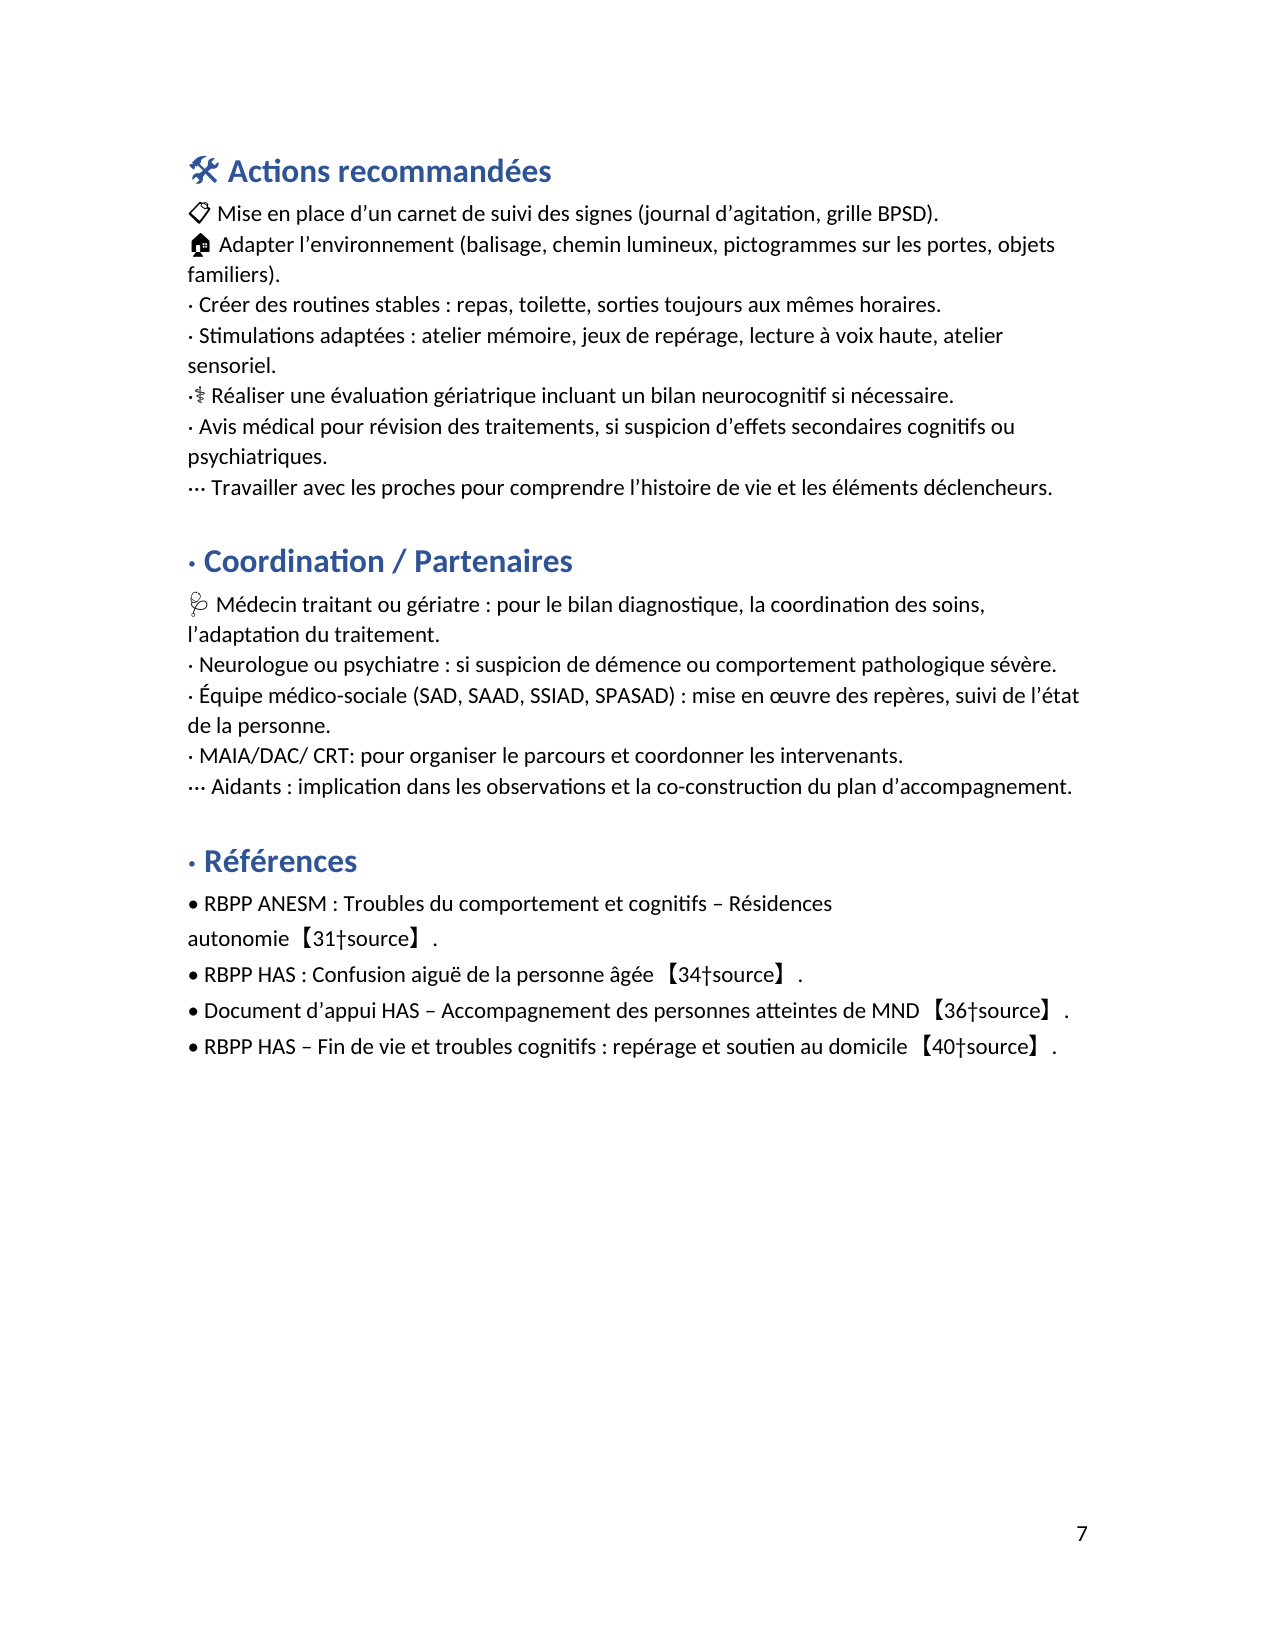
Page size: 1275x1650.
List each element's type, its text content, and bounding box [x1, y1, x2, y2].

text 📋 Mise en place d’un carnet de suivi des signes (journal d’agitation, grille BPSD). 🏠 Adapter l’environnement (balisage, chemin lumineux, pictogrammes sur les portes, objets familiers). 🔁 Créer des routines stables : repas, toilette, sorties toujours aux mêmes horaires. 🧠 Stimulations adaptées : atelier mémoire, jeux de repérage, lecture à voix haute, atelier sensoriel. 🧑‍⚕️ Réaliser une évaluation gériatrique incluant un bilan neurocognitif si nécessaire. 💊 Avis médical pour révision des traitements, si suspicion d’effets secondaires cognitifs ou psychiatriques. 🧑‍🤝‍🧑 Travailler avec les proches pour comprendre l’histoire de vie et les éléments déclencheurs. [187, 199, 1087, 501]
text 🩺 Médecin traitant ou gériatre : pour le bilan diagnostique, la coordination des soins, l’adaptation du traitement. 🧠 Neurologue ou psychiatre : si suspicion de démence ou comportement pathologique sévère. 💼 Équipe médico-sociale (SAD, SAAD, SSIAD, SPASAD) : mise en œuvre des repères, suivi de l’état de la personne. 📞 MAIA/DAC/ CRT: pour organiser le parcours et coordonner les intervenants. 👨‍👩‍👧 Aidants : implication dans les observations et la co-construction du plan d’accompagnement. [187, 590, 1087, 800]
text • RBPP ANESM : Troubles du comportement et cognitifs – Résidences autonomie【31†source】. • RBPP HAS : Confusion aiguë de la personne âgée【34†source】. • Document d’appui HAS – Accompagnement des personnes atteintes de MND【36†source】. • RBPP HAS – Fin de vie et troubles cognitifs : repérage et soutien au domicile【40†source】. [187, 889, 1087, 1061]
subtitle 📘 Références [187, 840, 1087, 881]
subtitle 🛠️ Actions recommandées [187, 150, 1087, 191]
subtitle 👥 Coordination / Partenaires [187, 541, 1087, 582]
